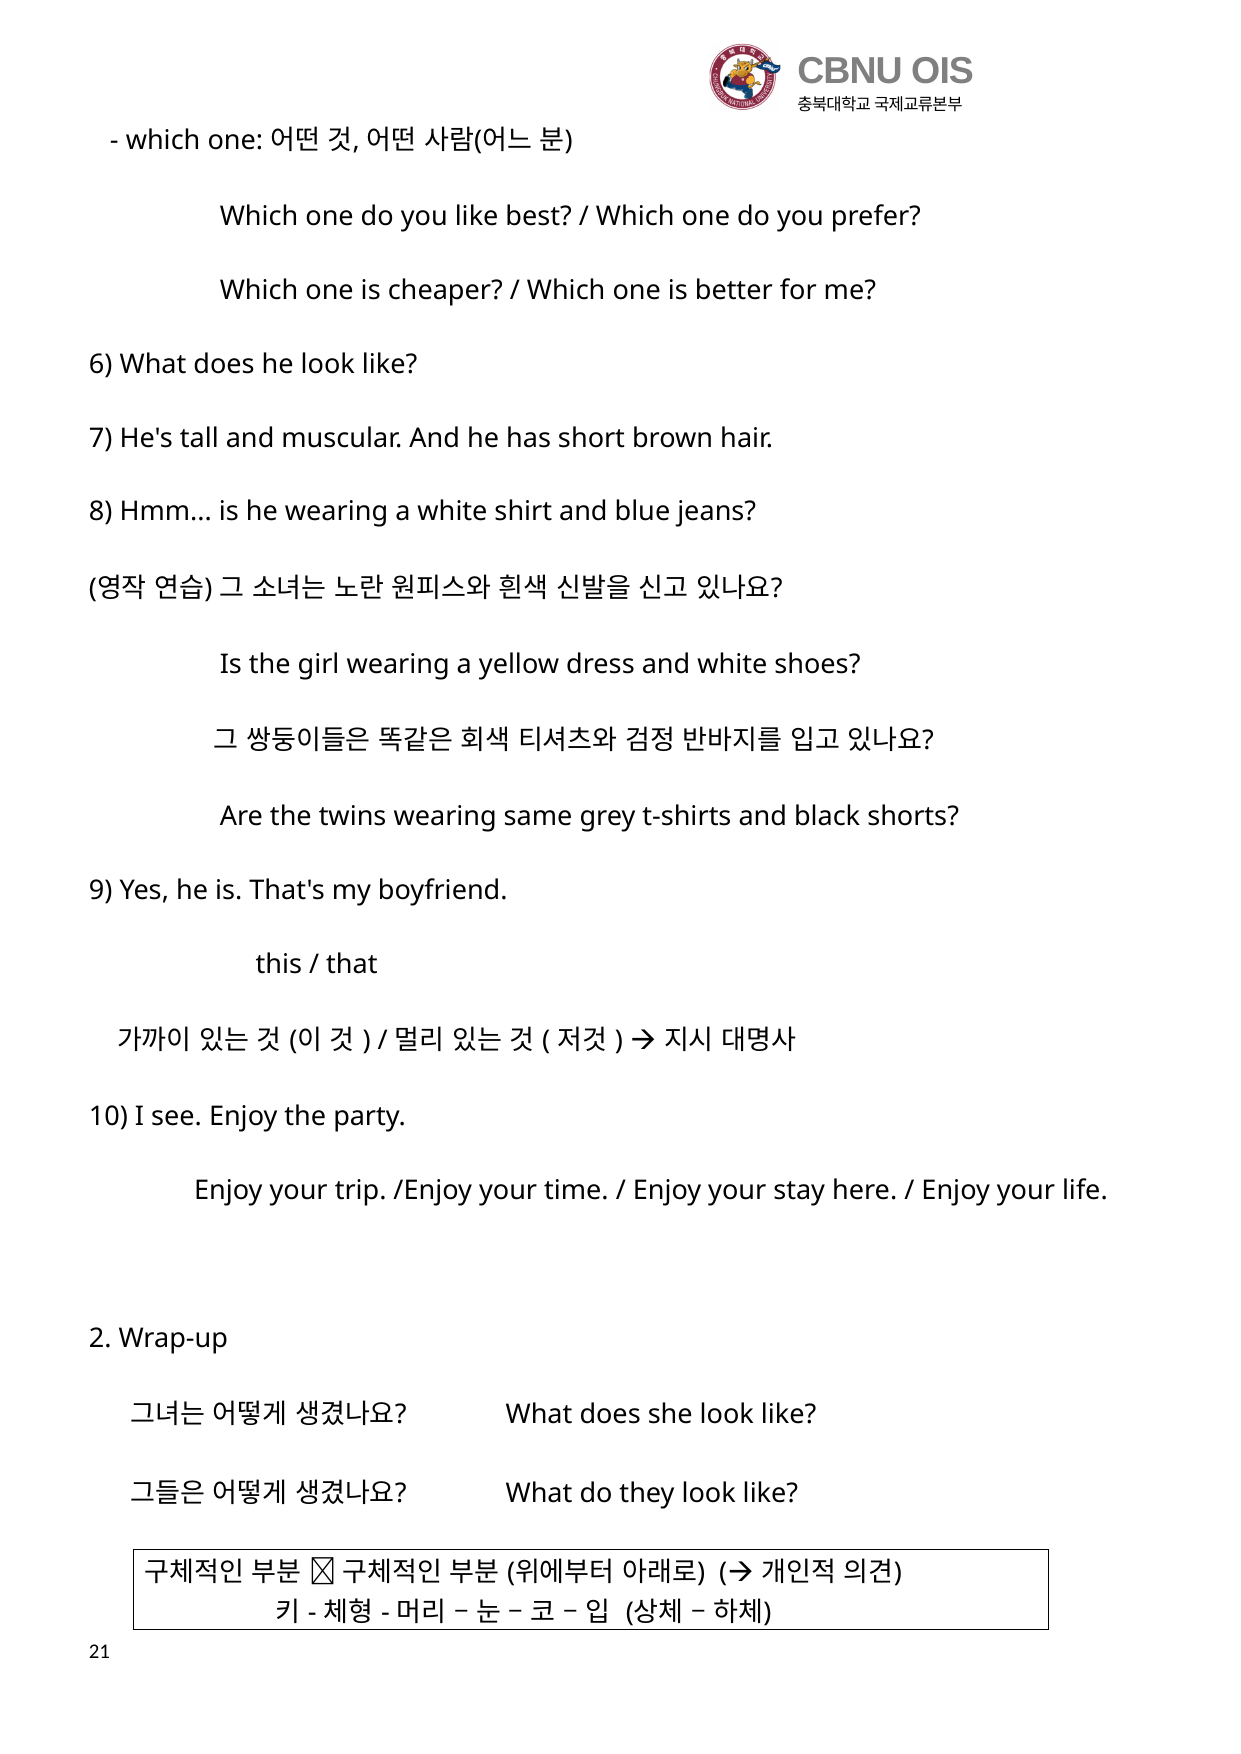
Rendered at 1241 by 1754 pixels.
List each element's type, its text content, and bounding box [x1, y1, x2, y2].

text 6) What does he look like? [89, 344, 1152, 381]
text - which one: 어떤 것, 어떤 사람(어느 분) [89, 118, 1152, 157]
text Enjoy your trip. /Enjoy your time. / Enjoy your stay here. / Enjoy your life. [89, 1171, 1152, 1207]
text 가까이 있는 것 (이 것 ) / 멀리 있는 것 ( 저것 ) 지시 대명사 [89, 1018, 1152, 1057]
text 2. Wrap-up [89, 1318, 1152, 1355]
text 8) Hmm... is he wearing a white shirt and blue jeans? [89, 492, 1152, 529]
text 10) I see. Enjoy the party. [89, 1097, 1152, 1134]
picture [707, 42, 781, 111]
text this / that [89, 944, 1152, 981]
text 7) He's tall and muscular. And he has short brown hair. [89, 418, 1152, 455]
text Is the girl wearing a yellow dress and white shoes? [89, 644, 1152, 681]
text 그녀는 어떻게 생겼나요? What does she look like? [130, 1392, 1152, 1431]
text Which one is cheaper? / Which one is better for me? [89, 271, 1152, 307]
text 그 쌍둥이들은 똑같은 회색 티셔츠와 검정 반바지를 입고 있나요? [89, 718, 1152, 757]
table_header 구체적인 부분 구체적인 부분 (위에부터 아래로) ( 개인적 의견) 키 - 체형 - 머리 – 눈 – 코 – 입 (상체 – 하체) [134, 1550, 1048, 1629]
text Which one do you like best? / Which one do you prefer? [89, 197, 1152, 234]
text 그들은 어떻게 생겼나요? What do they look like? [130, 1471, 1152, 1510]
text (영작 연습) 그 소녀는 노란 원피스와 흰색 신발을 신고 있나요? [89, 566, 1152, 605]
text 9) Yes, he is. That's my boyfriend. [89, 871, 1152, 907]
text Are the twins wearing same grey t-shirts and black shorts? [89, 797, 1152, 834]
